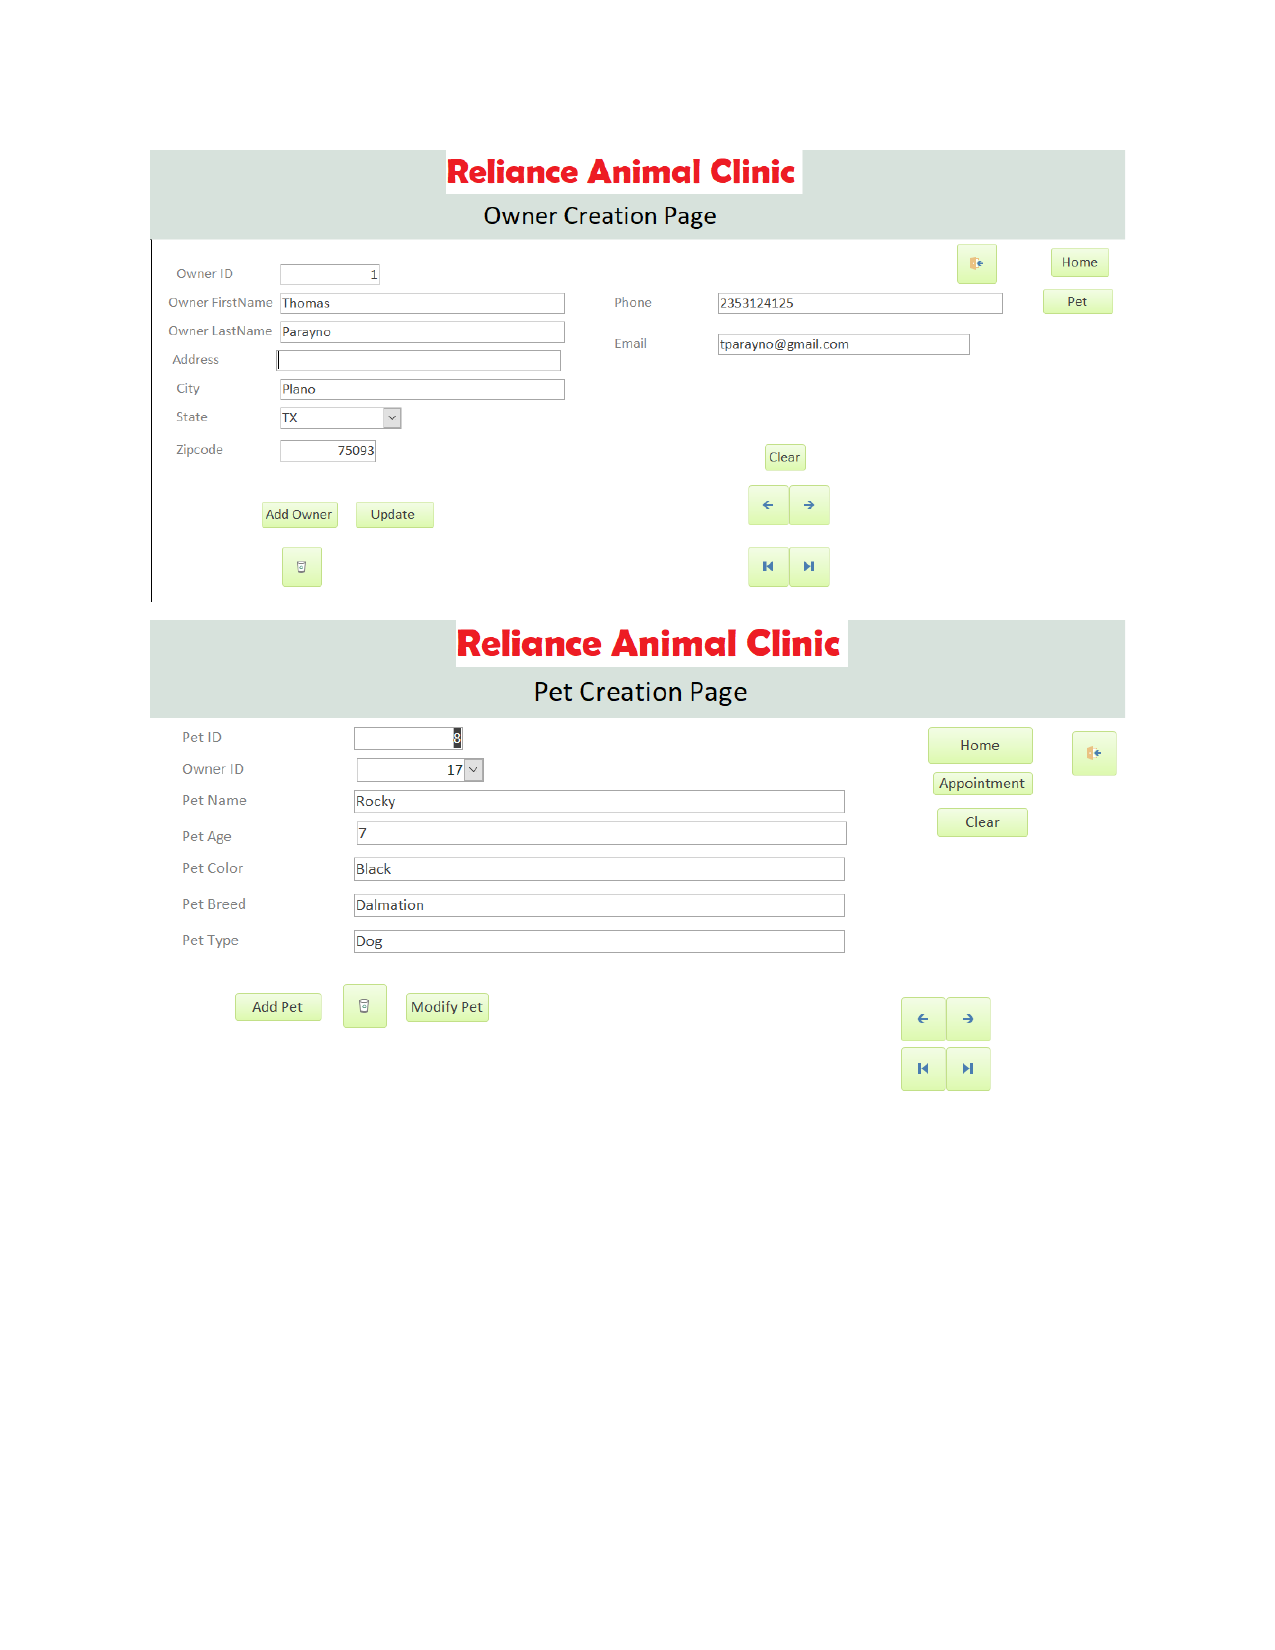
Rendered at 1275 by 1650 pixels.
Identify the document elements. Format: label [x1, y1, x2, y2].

picture [150, 620, 1125, 1105]
picture [150, 150, 1125, 602]
